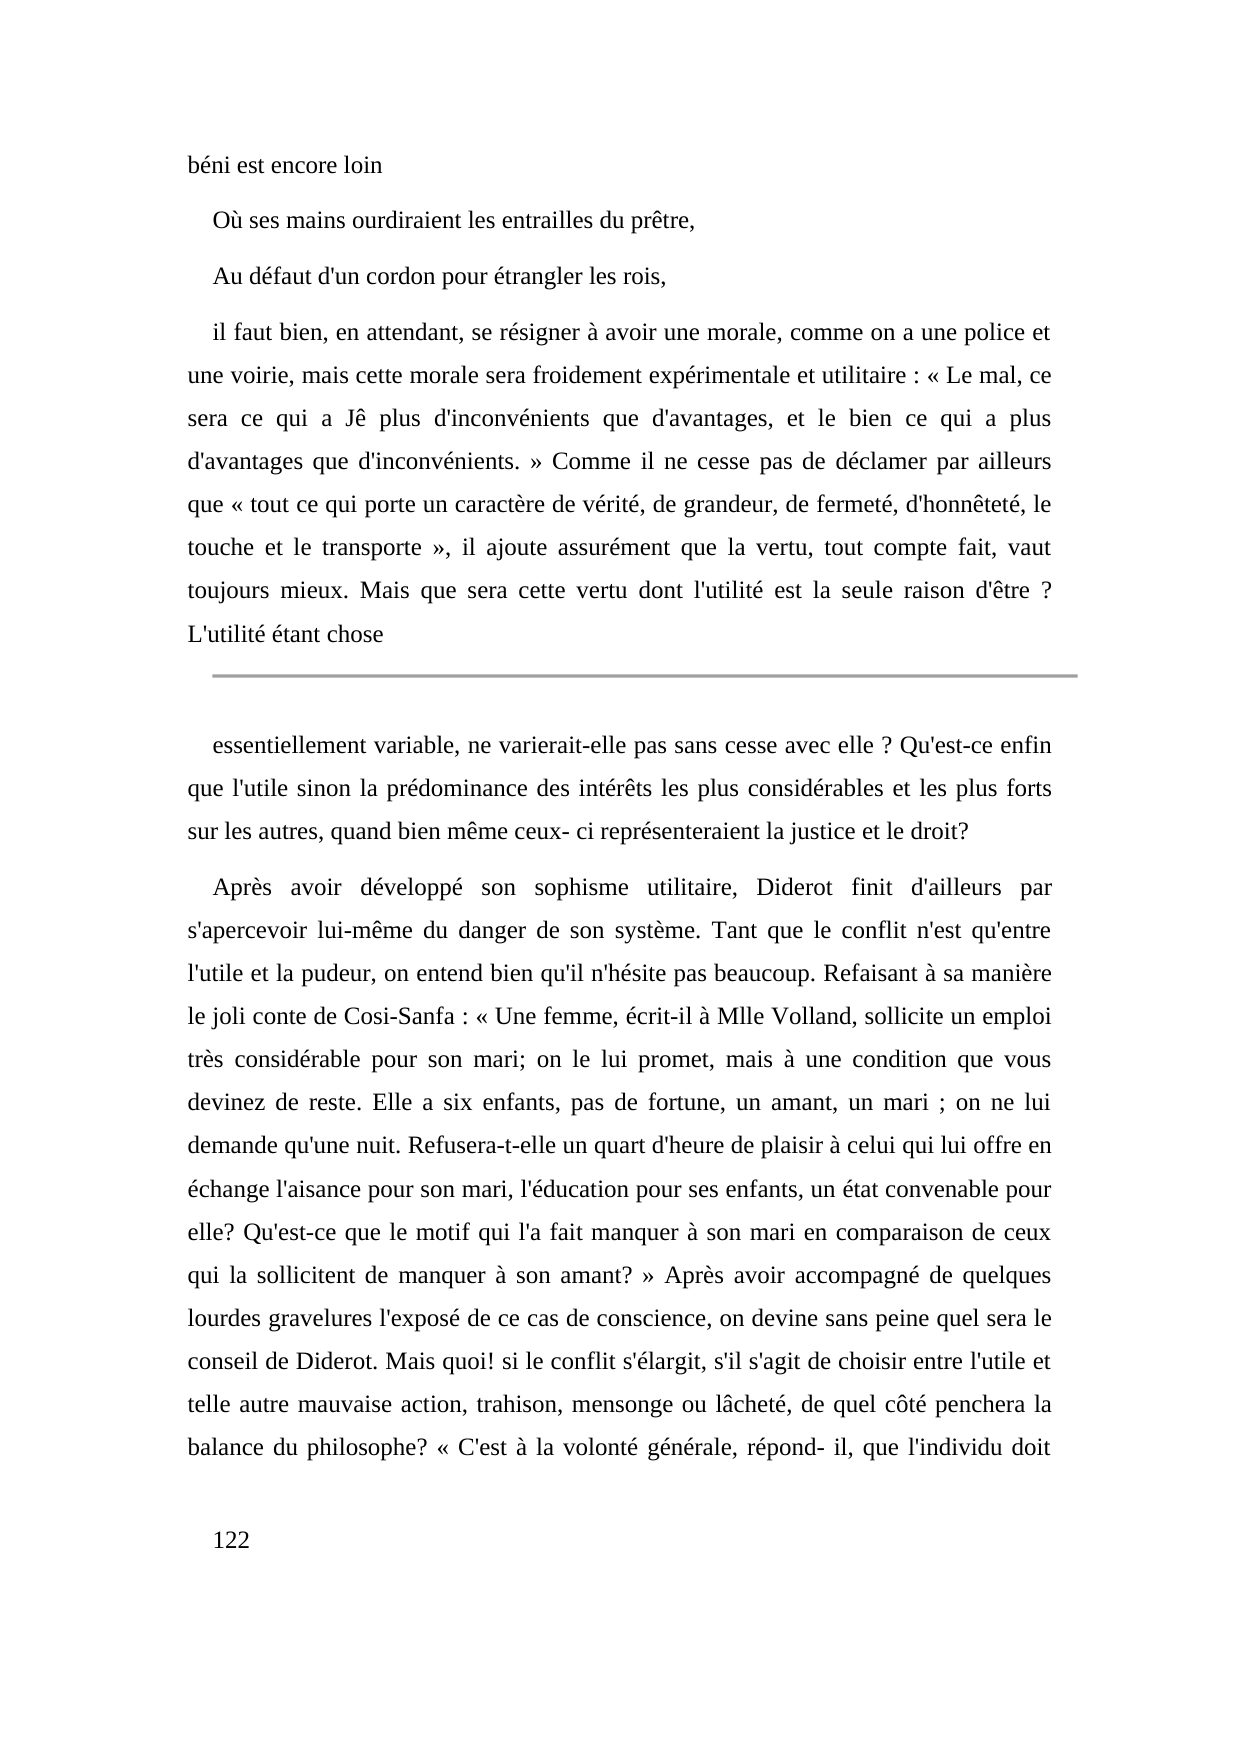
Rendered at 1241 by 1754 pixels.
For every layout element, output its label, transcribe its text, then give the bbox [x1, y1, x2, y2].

text il faut bien, en attendant, se résigner à avoir une morale, comme on a une police et une voirie, mais cette morale sera froidement expérimentale et utilitaire : « Le mal, ce sera ce qui a Jê plus d'inconvénients que d'avantages, et le bien ce qui a plus d'avantages que d'inconvénients. » Comme il ne cesse pas de déclamer par ailleurs que « tout ce qui porte un caractère de vérité, de grandeur, de fermeté, d'honnêteté, le touche et le transporte », il ajoute assurément que la vertu, tout compte fait, vaut toujours mieux. Mais que sera cette vertu dont l'utilité est la seule raison d'être ? L'utilité étant chose [187, 317, 1053, 647]
text Où ses mains ourdiraient les entrailles du prêtre, [187, 206, 1053, 234]
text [187, 150, 1053, 179]
text essentiellement variable, ne varierait-elle pas sans cesse avec elle ? Qu'est-ce enfin que l'utile sinon la prédominance des intérêts les plus considérables et les plus forts sur les autres, quand bien même ceux- ci représenteraient la justice et le droit? [187, 730, 1053, 845]
text Au défaut d'un cordon pour étrangler les rois, [187, 261, 1053, 290]
